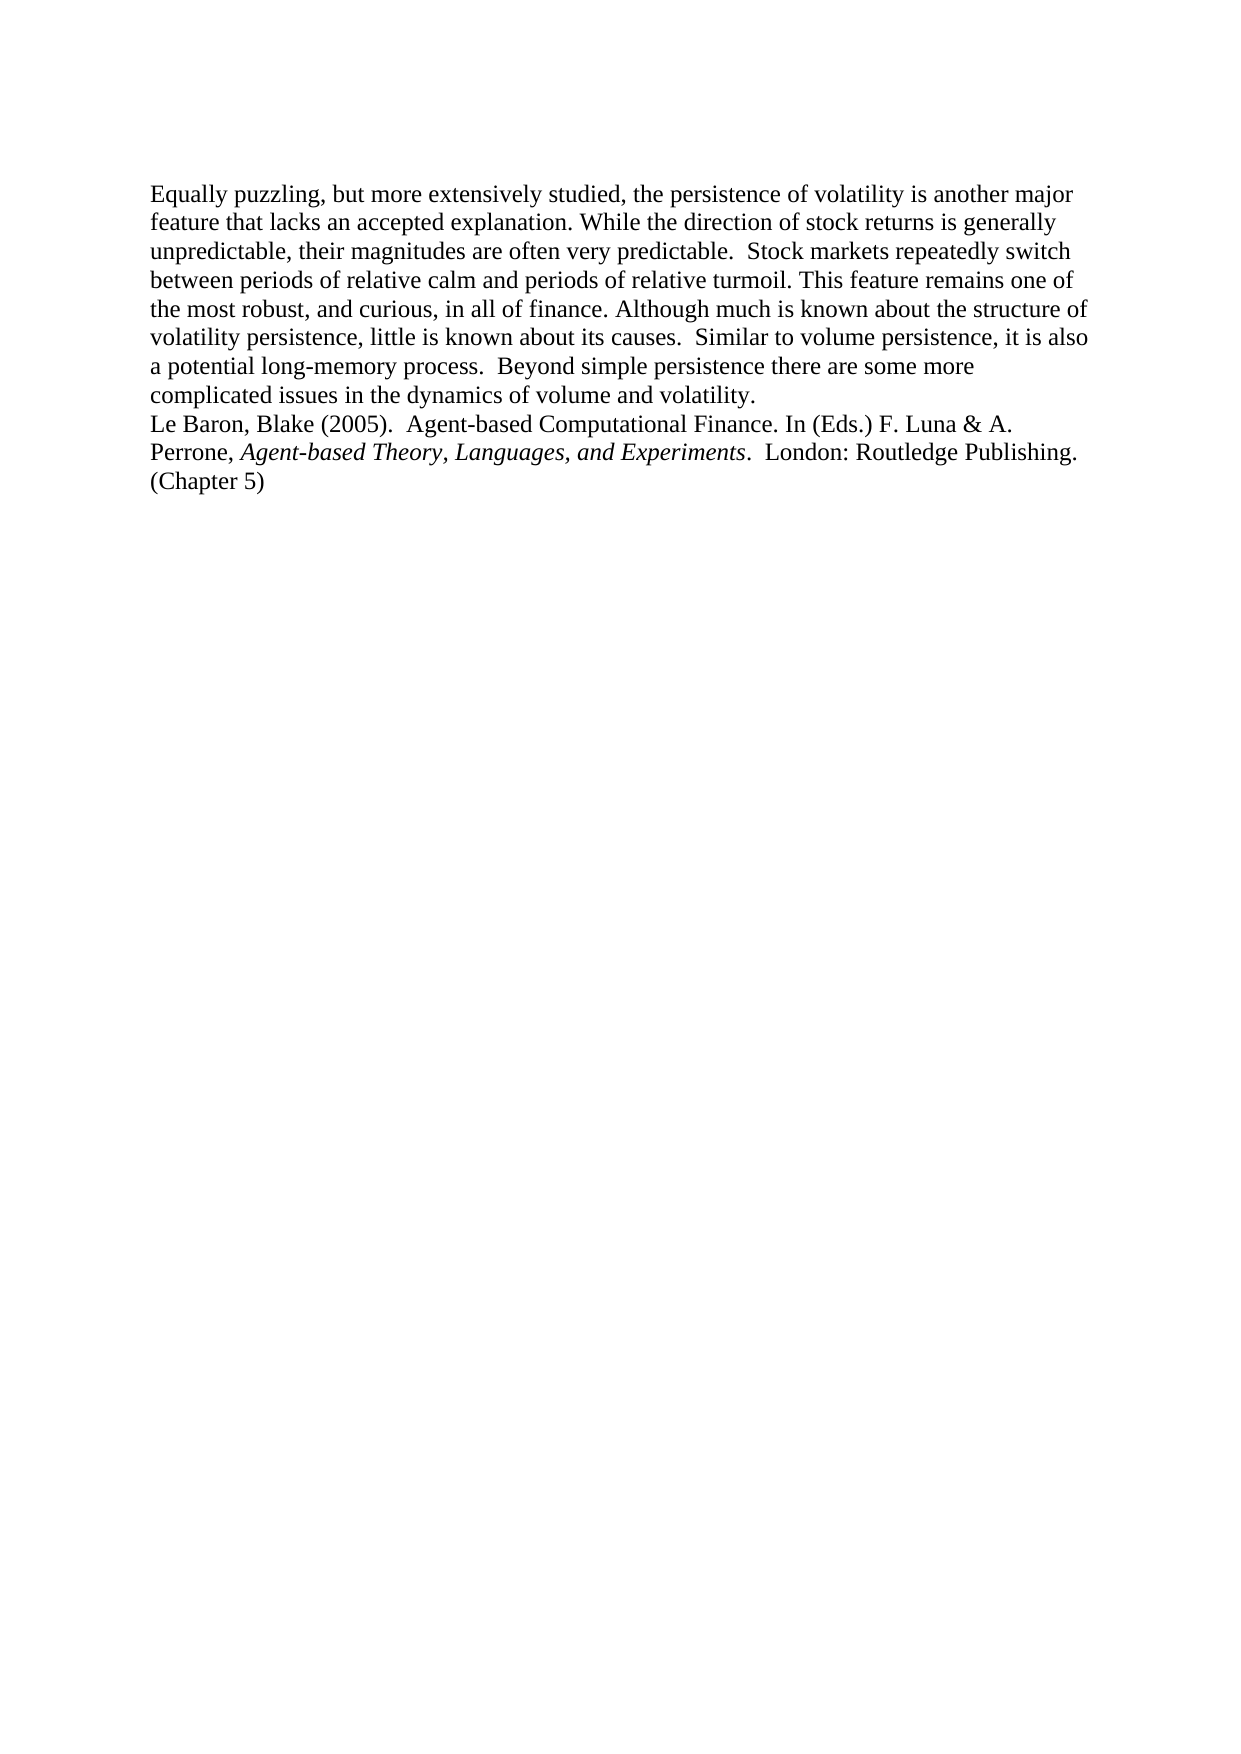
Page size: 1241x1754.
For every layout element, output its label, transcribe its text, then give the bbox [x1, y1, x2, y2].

text Le Baron, Blake (2005). Agent-based Computational Finance. In (Eds.) F. Luna & A. Perrone, Agent-based Theory, Languages, and Experiments. London: Routledge Publishing. (Chapter 5) [150, 409, 1090, 495]
text Equally puzzling, but more extensively studied, the persistence of volatility is another major feature that lacks an accepted explanation. While the direction of stock returns is generally unpredictable, their magnitudes are often very predictable. Stock markets repeatedly switch between periods of relative calm and periods of relative turmoil. This feature remains one of the most robust, and curious, in all of finance. Although much is known about the structure of volatility persistence, little is known about its causes. Similar to volume persistence, it is also a potential long-memory process. Beyond simple persistence there are some more complicated issues in the dynamics of volume and volatility. [150, 179, 1090, 409]
